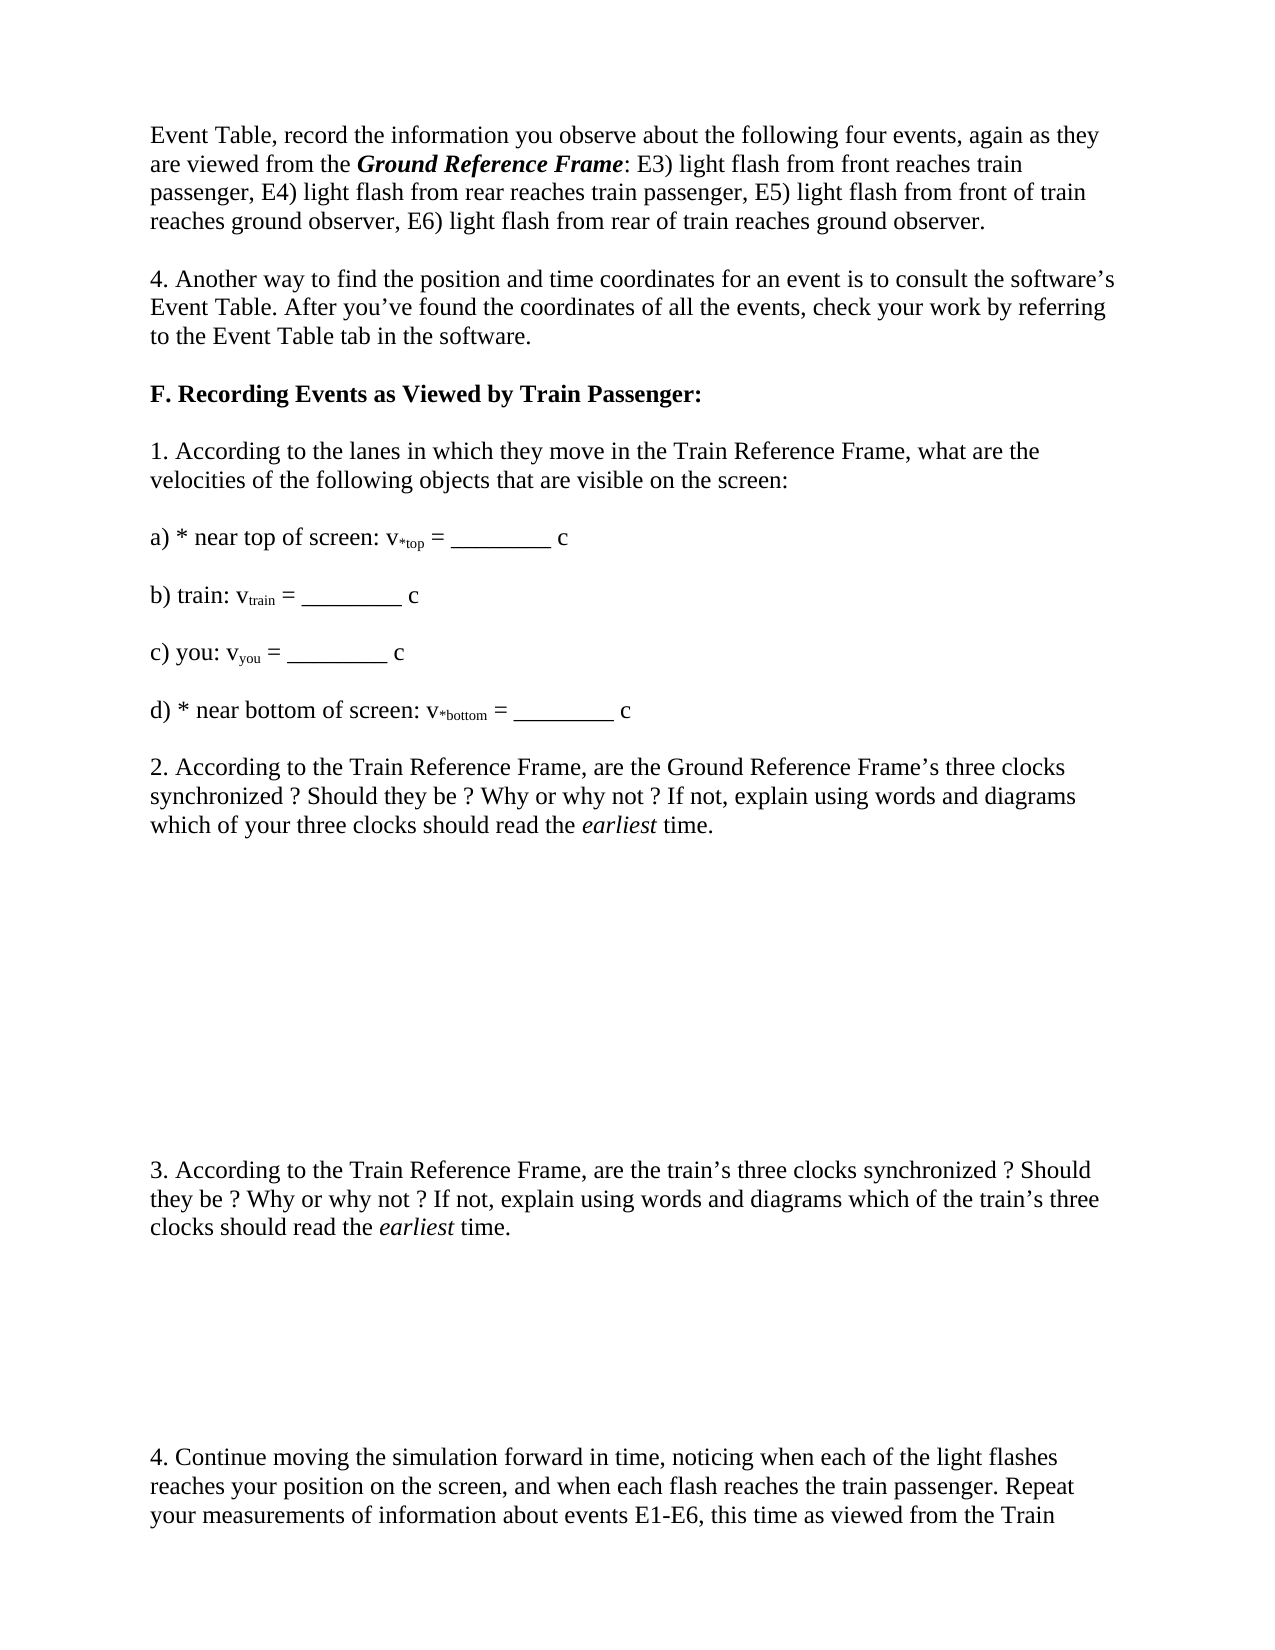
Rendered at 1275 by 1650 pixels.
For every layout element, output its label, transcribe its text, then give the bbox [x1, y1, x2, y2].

text F. Recording Events as Viewed by Train Passenger: [150, 379, 1125, 407]
text b) train: vtrain = ________ c [150, 580, 1125, 609]
text 2. According to the Train Reference Frame, are the Ground Reference Frame’s three clocks synchronized ? Should they be ? Why or why not ? If not, explain using words and diagrams which of your three clocks should read the earliest time. [150, 752, 1125, 839]
text d) * near bottom of screen: v*bottom = ________ c [150, 695, 1125, 724]
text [150, 1442, 1125, 1529]
text c) you: vyou = ________ c [150, 637, 1125, 666]
text 3. According to the Train Reference Frame, are the train’s three clocks synchronized ? Should they be ? Why or why not ? If not, explain using words and diagrams which of the train’s three clocks should read the earliest time. [150, 1155, 1125, 1241]
text 4. Another way to find the position and time coordinates for an event is to consult the software’s Event Table. After you’ve found the coordinates of all the events, check your work by referring to the Event Table tab in the software. [150, 264, 1125, 350]
text a) * near top of screen: v*top = ________ c [150, 522, 1125, 551]
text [150, 120, 1125, 235]
text 1. According to the lanes in which they move in the Train Reference Frame, what are the velocities of the following objects that are visible on the screen: [150, 436, 1125, 494]
